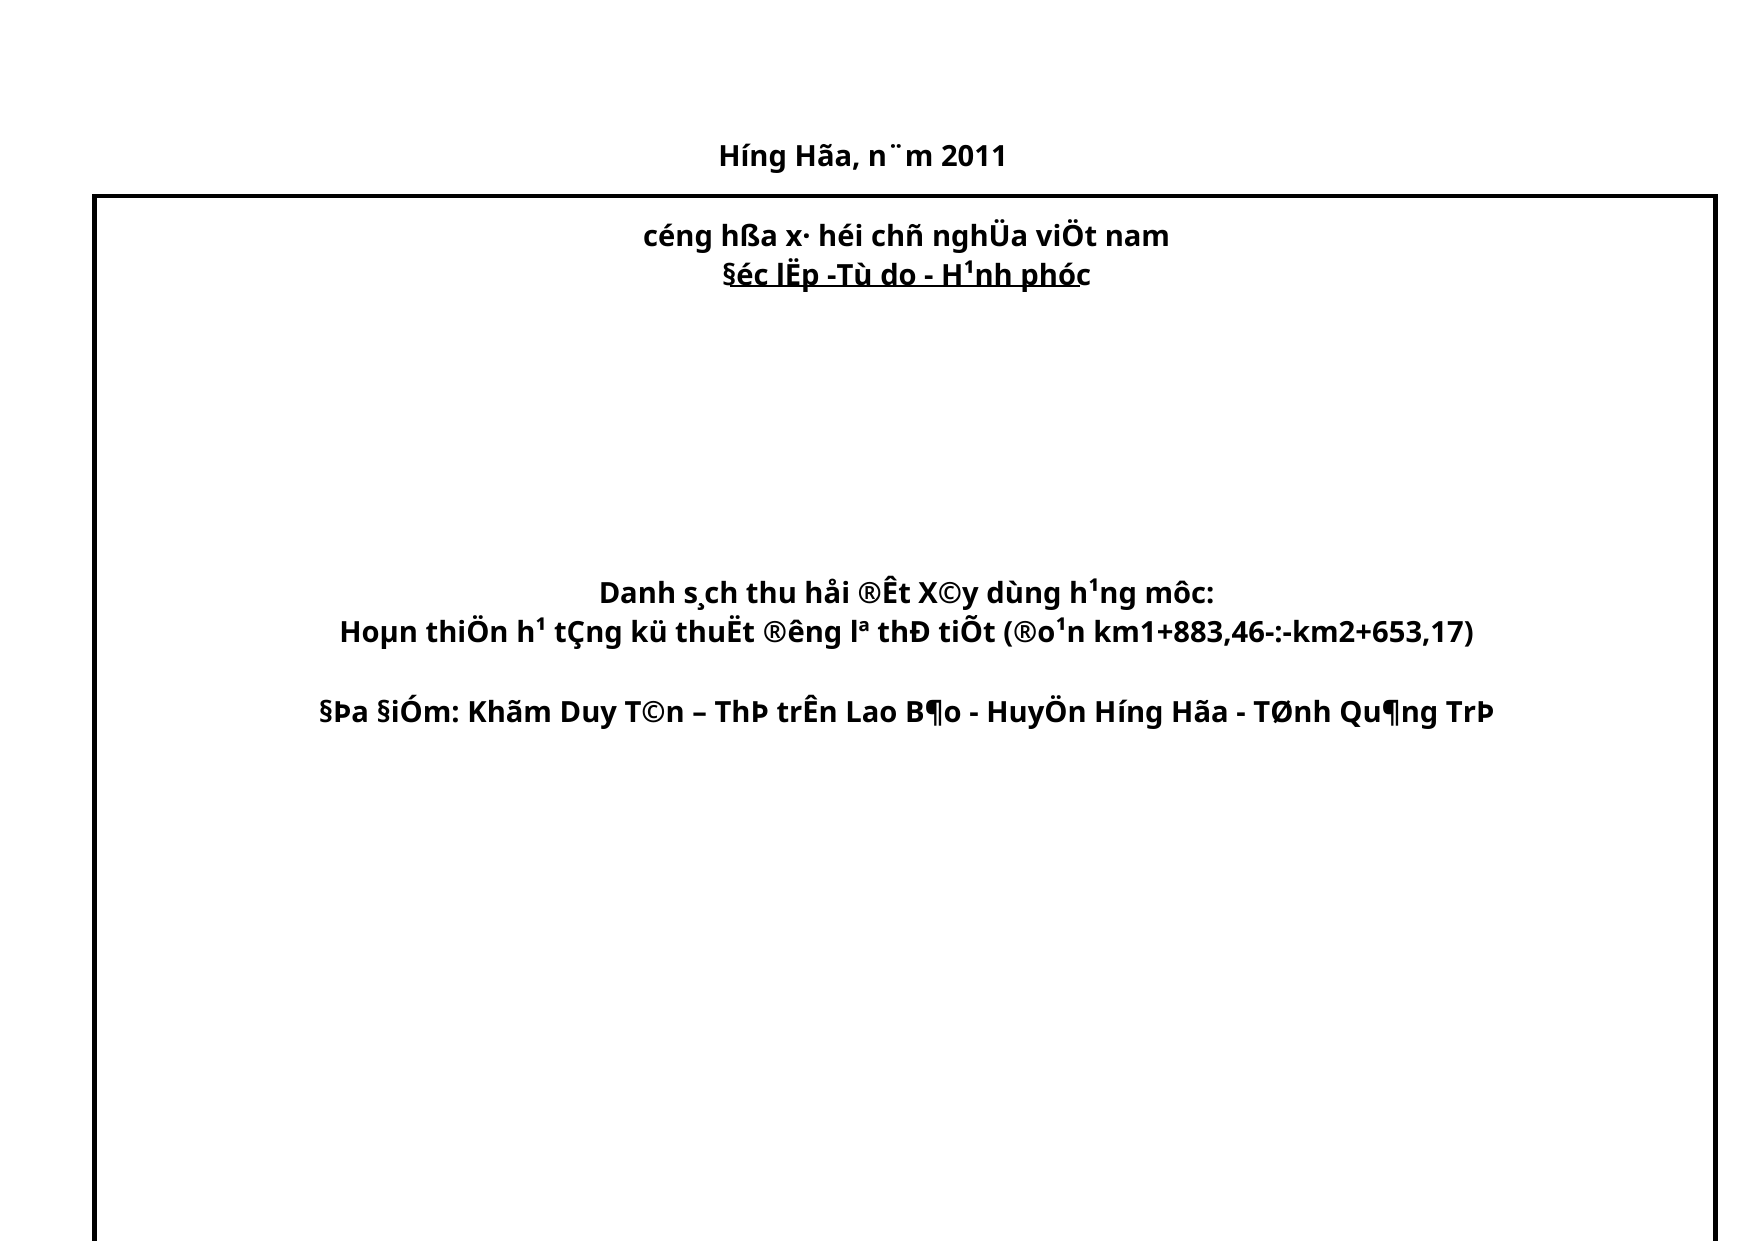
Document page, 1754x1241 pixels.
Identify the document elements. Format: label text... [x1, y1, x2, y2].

text H­íng Hãa, n¨m 2011 [643, 136, 1695, 175]
text §Þa §iÓm: Khãm Duy T©n – ThÞ trÊn Lao B¶o - HuyÖn H­íng Hãa - TØnh Qu¶ng TrÞ [118, 691, 1695, 731]
text Hoµn thiÖn h¹ tÇng kü thuËt ®­êng lª thÐ tiÕt (®o¹n km1+883,46-:-km2+653,17) [118, 612, 1695, 651]
text céng hßa x· héi chñ nghÜa viÖt nam [118, 215, 1695, 254]
text Danh s¸ch thu håi ®Êt X©y dùng h¹ng môc: [118, 572, 1695, 612]
text §éc lËp -Tù do - H¹nh phóc [118, 254, 1695, 294]
